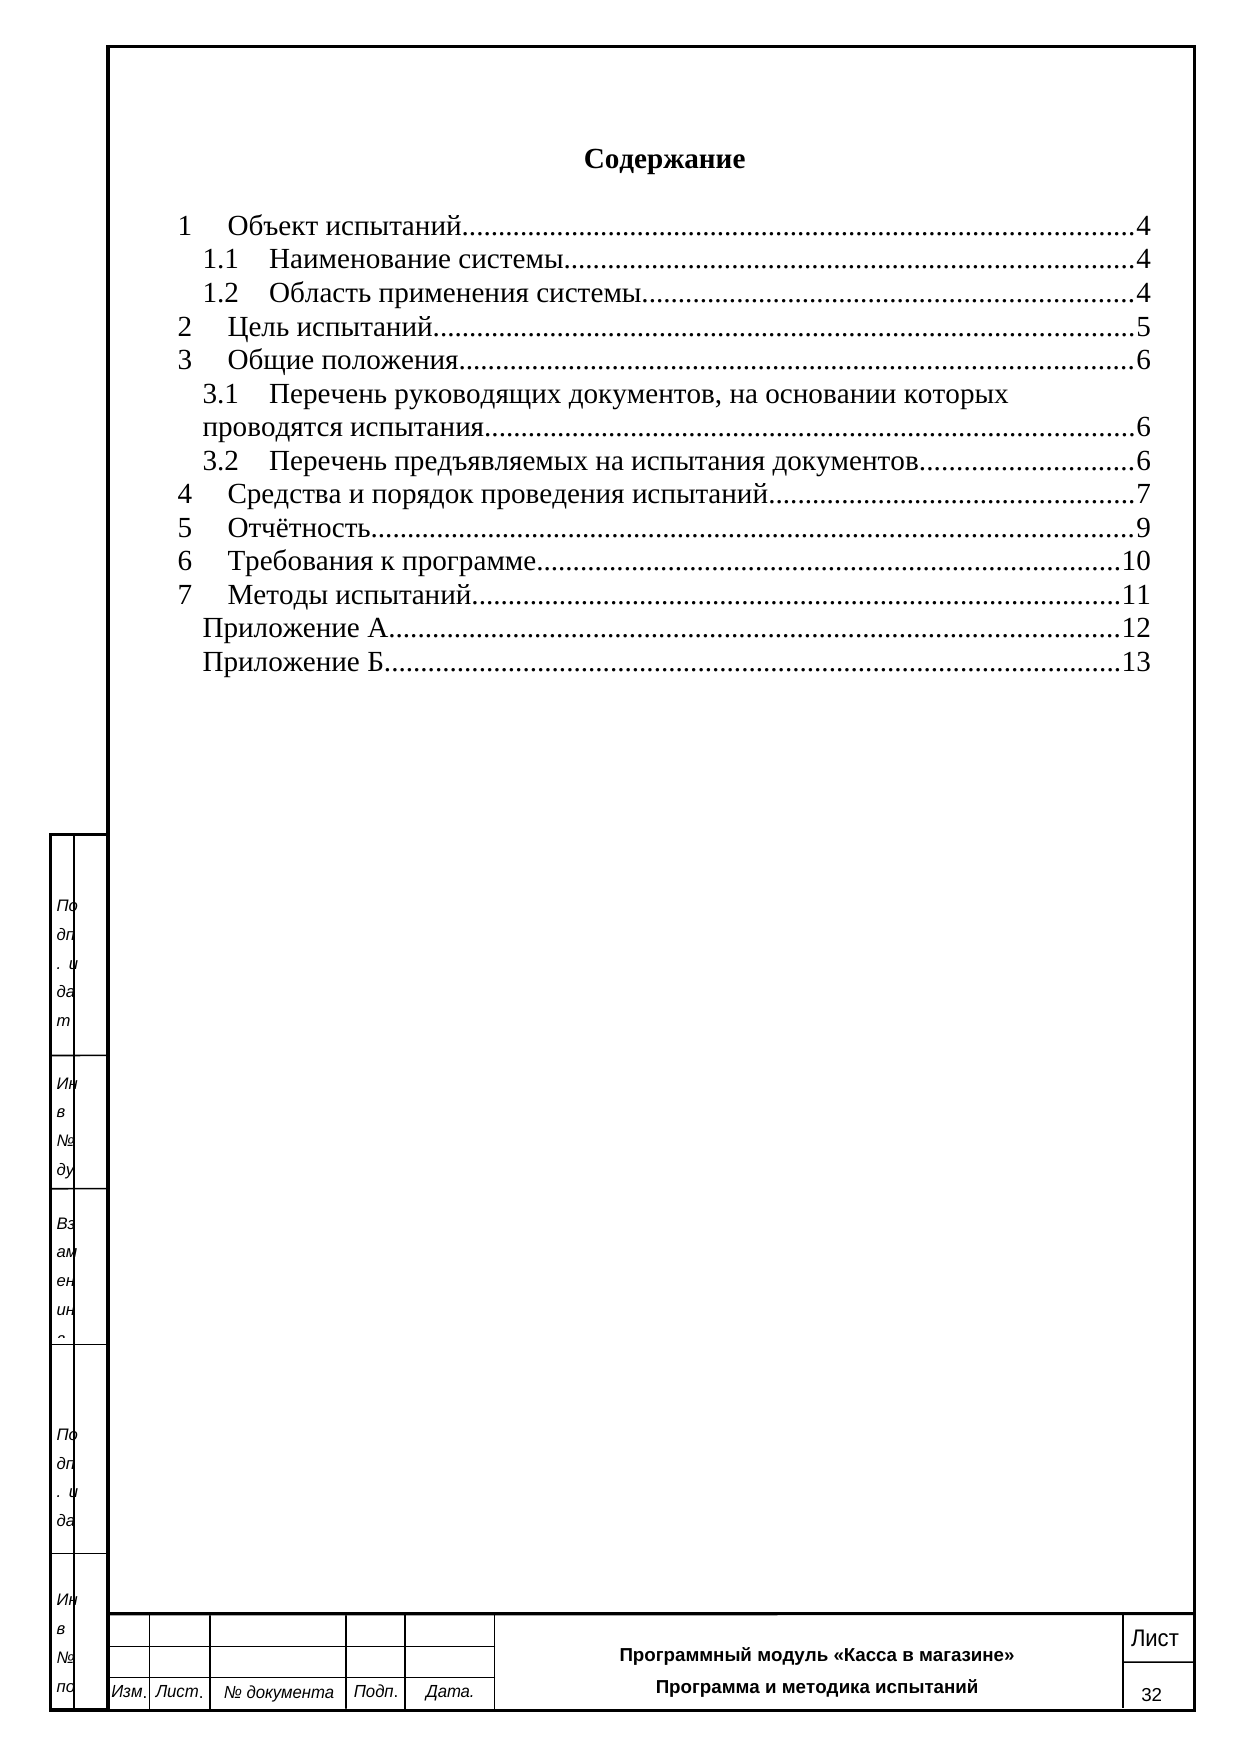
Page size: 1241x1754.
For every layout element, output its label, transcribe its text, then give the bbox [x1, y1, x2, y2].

text 3.2 Перечень предъявляемых на испытания документов 6 [202, 443, 1152, 476]
text 1.2 Область применения системы 4 [202, 275, 1152, 309]
text 4 Средства и порядок проведения испытаний 7 [177, 476, 1152, 510]
text Содержание [177, 141, 1152, 174]
text 2 Цель испытаний 5 [177, 309, 1152, 342]
text Приложение А 12 [202, 611, 1152, 644]
text 3 Общие положения 6 [177, 342, 1152, 376]
text 1.1 Наименование системы 4 [202, 242, 1152, 275]
text 7 Методы испытаний 11 [177, 577, 1152, 611]
text 1 Объект испытаний 4 [177, 208, 1152, 242]
text 5 Отчётность 9 [177, 510, 1152, 543]
text 6 Требования к программе 10 [177, 543, 1152, 577]
text Приложение Б 13 [202, 644, 1152, 678]
text 3.1 Перечень руководящих документов, на основании которых проводятся испытания 6 [202, 376, 1152, 443]
